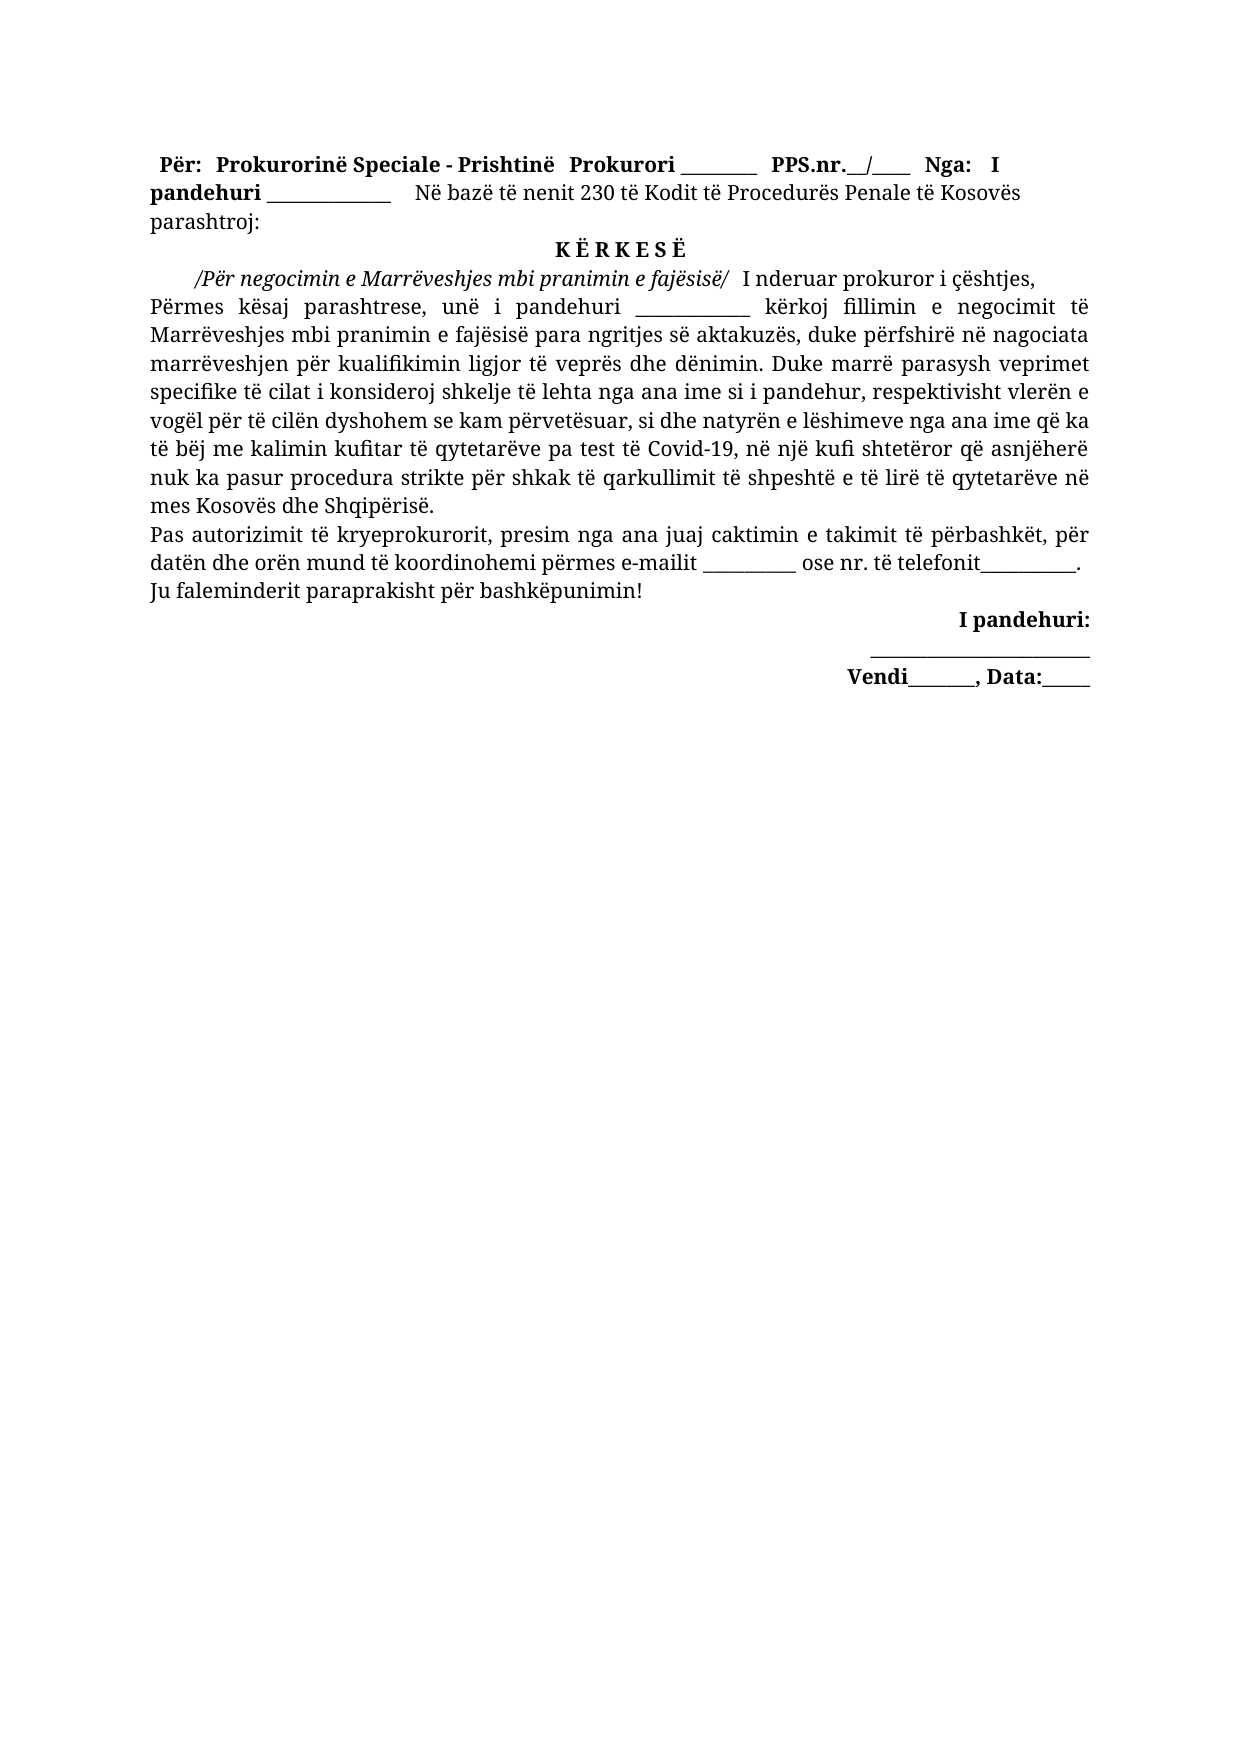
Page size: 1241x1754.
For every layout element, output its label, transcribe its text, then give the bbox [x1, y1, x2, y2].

text _______________________ [150, 633, 1090, 662]
text Pas autorizimit të kryeprokurorit, presim nga ana juaj caktimin e takimit të përbashkët, për datën dhe orën mund të koordinohemi përmes e-mailit _________ ose nr. të telefonit__________. [150, 520, 1090, 577]
text /Për negocimin e Marrëveshjes mbi pranimin e fajësisë/ I nderuar prokuror i çështjes, [150, 264, 1090, 292]
text I pandehuri: [150, 605, 1090, 633]
text Ju faleminderit paraprakisht për bashkëpunimin! [150, 577, 1090, 605]
text Përmes kësaj parashtrese, unë i pandehuri ____________ kërkoj fillimin e negocimit të Marrëveshjes mbi pranimin e fajësisë para ngritjes së aktakuzës, duke përfshirë në nagociata marrëveshjen për kualifikimin ligjor të veprës dhe dënimin. Duke marrë parasysh veprimet specifike të cilat i konsideroj shkelje të lehta nga ana ime si i pandehur, respektivisht vlerën e vogël për të cilën dyshohem se kam përvetësuar, si dhe natyrën e lëshimeve nga ana ime që ka të bëj me kalimin kufitar të qytetarëve pa test të Covid-19, në një kufi shtetëror që asnjëherë nuk ka pasur procedura strikte për shkak të qarkullimit të shpeshtë e të lirë të qytetarëve në mes Kosovës dhe Shqipërisë. [150, 292, 1090, 520]
text Vendi_______, Data:_____ [150, 662, 1090, 690]
text K Ë R K E S Ë [150, 235, 1090, 264]
text Për: Prokurorinë Speciale - Prishtinë Prokurori ________ PPS.nr.__/____ Nga: I pandehuri _____________ Në bazë të nenit 230 të Kodit të Procedurës Penale të Kosovës parashtroj: [150, 150, 1090, 235]
